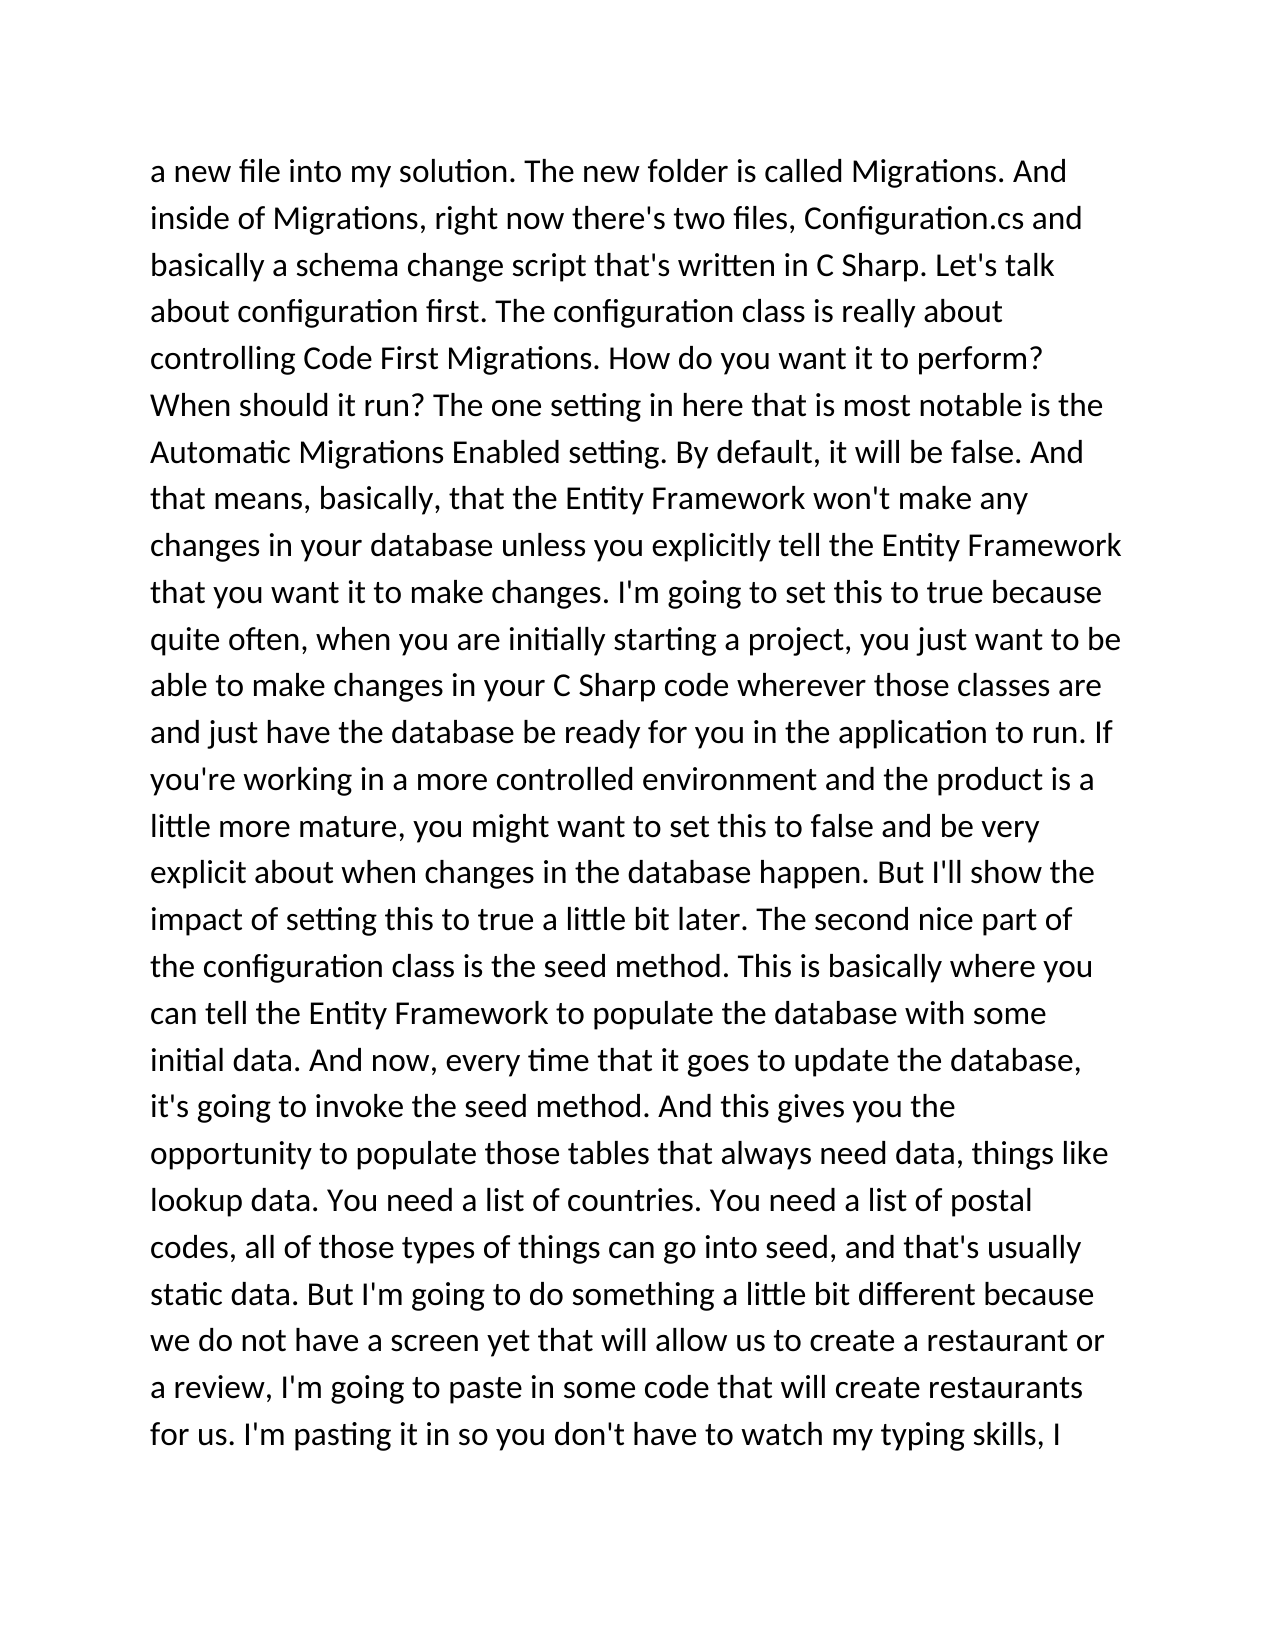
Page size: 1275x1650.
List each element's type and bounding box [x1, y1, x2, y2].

text [150, 150, 1125, 1453]
